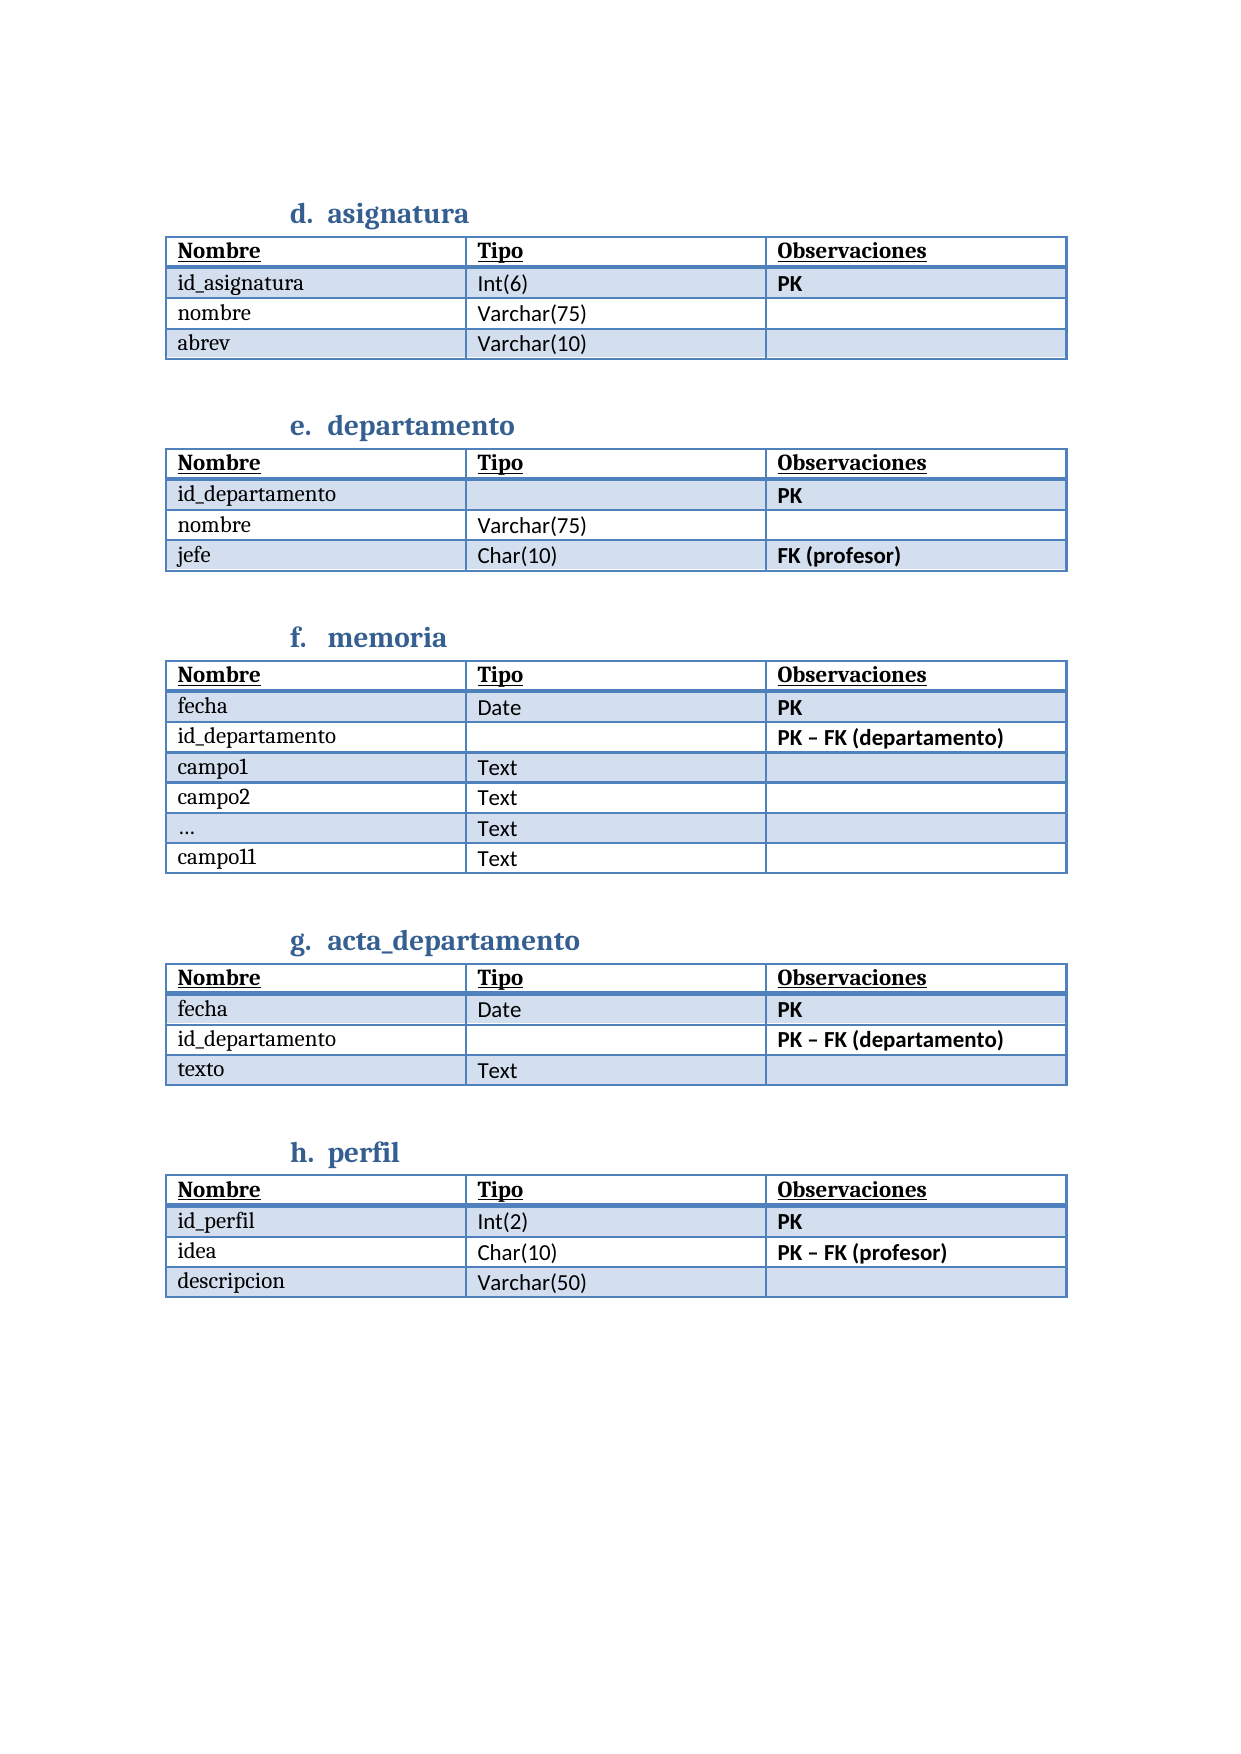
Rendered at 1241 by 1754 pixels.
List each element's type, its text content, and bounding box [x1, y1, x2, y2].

table_cell id_perfil [167, 1208, 465, 1236]
table_cell Int(6) [467, 269, 765, 297]
table_header Observaciones [767, 450, 1065, 477]
table_cell texto [167, 1056, 465, 1084]
table_cell Int(2) [467, 1208, 765, 1236]
table_header Nombre [167, 1176, 465, 1203]
table_cell id_departamento [167, 481, 465, 509]
table_cell [767, 330, 1065, 357]
table_header Tipo [467, 662, 765, 688]
table_cell … [167, 814, 465, 842]
table_cell campo11 [167, 844, 465, 872]
table_cell Text [467, 1056, 765, 1084]
table_cell [767, 1268, 1065, 1296]
table_header Nombre [167, 965, 465, 991]
table_cell [467, 723, 765, 751]
table_cell fecha [167, 693, 465, 721]
table_cell id_departamento [167, 723, 465, 751]
table_cell id_asignatura [167, 269, 465, 297]
table_header Nombre [167, 238, 465, 264]
table_cell [767, 1056, 1065, 1084]
table_header Nombre [167, 450, 465, 477]
subtitle memoria [290, 622, 1063, 655]
table_cell [767, 784, 1065, 812]
table_cell Text [467, 844, 765, 872]
table_cell [467, 1026, 765, 1054]
table_cell PK [767, 269, 1065, 297]
table_header Nombre [167, 662, 465, 688]
table_cell nombre [167, 299, 465, 327]
table_header Tipo [467, 450, 765, 477]
table_cell fecha [167, 996, 465, 1023]
table_cell PK [767, 693, 1065, 721]
table_header Tipo [467, 965, 765, 991]
table_cell Text [467, 784, 765, 812]
table_cell id_departamento [167, 1026, 465, 1054]
table_header Observaciones [767, 965, 1065, 991]
table_cell PK [767, 1208, 1065, 1236]
table_cell [767, 299, 1065, 327]
table_cell Date [467, 693, 765, 721]
table_cell Varchar(50) [467, 1268, 765, 1296]
table_cell campo1 [167, 754, 465, 781]
table_cell [467, 481, 765, 509]
table_cell idea [167, 1238, 465, 1266]
table_cell descripcion [167, 1268, 465, 1296]
subtitle acta_departamento [290, 924, 1063, 957]
subtitle perfil [290, 1136, 1063, 1169]
table_cell [767, 754, 1065, 781]
table_cell Varchar(75) [467, 511, 765, 539]
table_cell Char(10) [467, 541, 765, 569]
table_header Tipo [467, 1176, 765, 1203]
subtitle asignatura [290, 198, 1063, 231]
table_cell campo2 [167, 784, 465, 812]
subtitle departamento [290, 409, 1063, 443]
table_cell Varchar(10) [467, 330, 765, 357]
table_cell nombre [167, 511, 465, 539]
table_cell [767, 844, 1065, 872]
table_cell PK [767, 996, 1065, 1023]
table_header Observaciones [767, 1176, 1065, 1203]
table_cell PK – FK (departamento) [767, 723, 1065, 751]
table_cell Varchar(75) [467, 299, 765, 327]
table_cell [767, 511, 1065, 539]
table_cell PK – FK (departamento) [767, 1026, 1065, 1054]
table_header Observaciones [767, 662, 1065, 688]
table_header Observaciones [767, 238, 1065, 264]
table_cell PK [767, 481, 1065, 509]
table_cell Text [467, 814, 765, 842]
table_cell Date [467, 996, 765, 1023]
table_cell [767, 814, 1065, 842]
table_cell Text [467, 754, 765, 781]
table_cell PK – FK (profesor) [767, 1238, 1065, 1266]
table_cell FK (profesor) [767, 541, 1065, 569]
table_cell abrev [167, 330, 465, 357]
table_header Tipo [467, 238, 765, 264]
table_cell Char(10) [467, 1238, 765, 1266]
table_cell jefe [167, 541, 465, 569]
